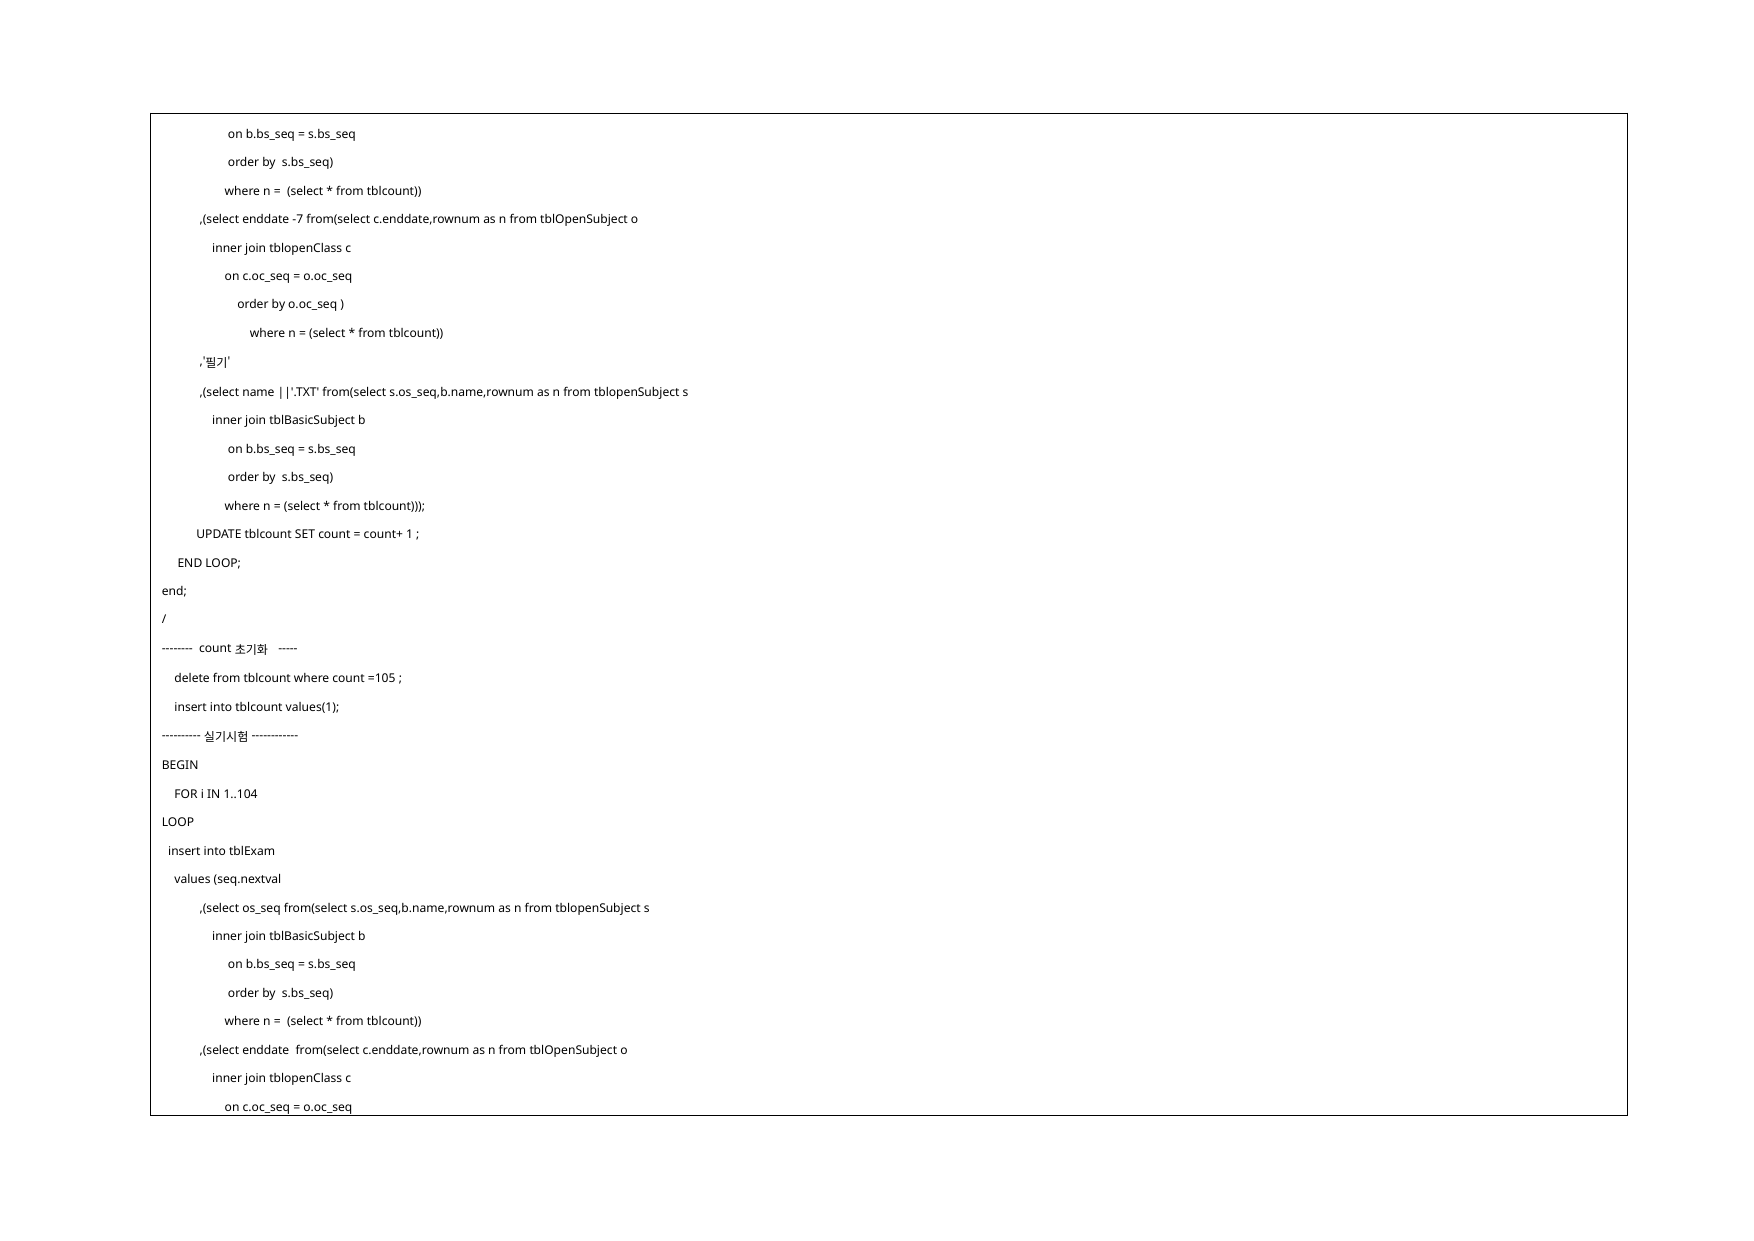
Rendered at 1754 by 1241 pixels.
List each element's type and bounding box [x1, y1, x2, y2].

table_cell [151, 114, 1627, 1115]
